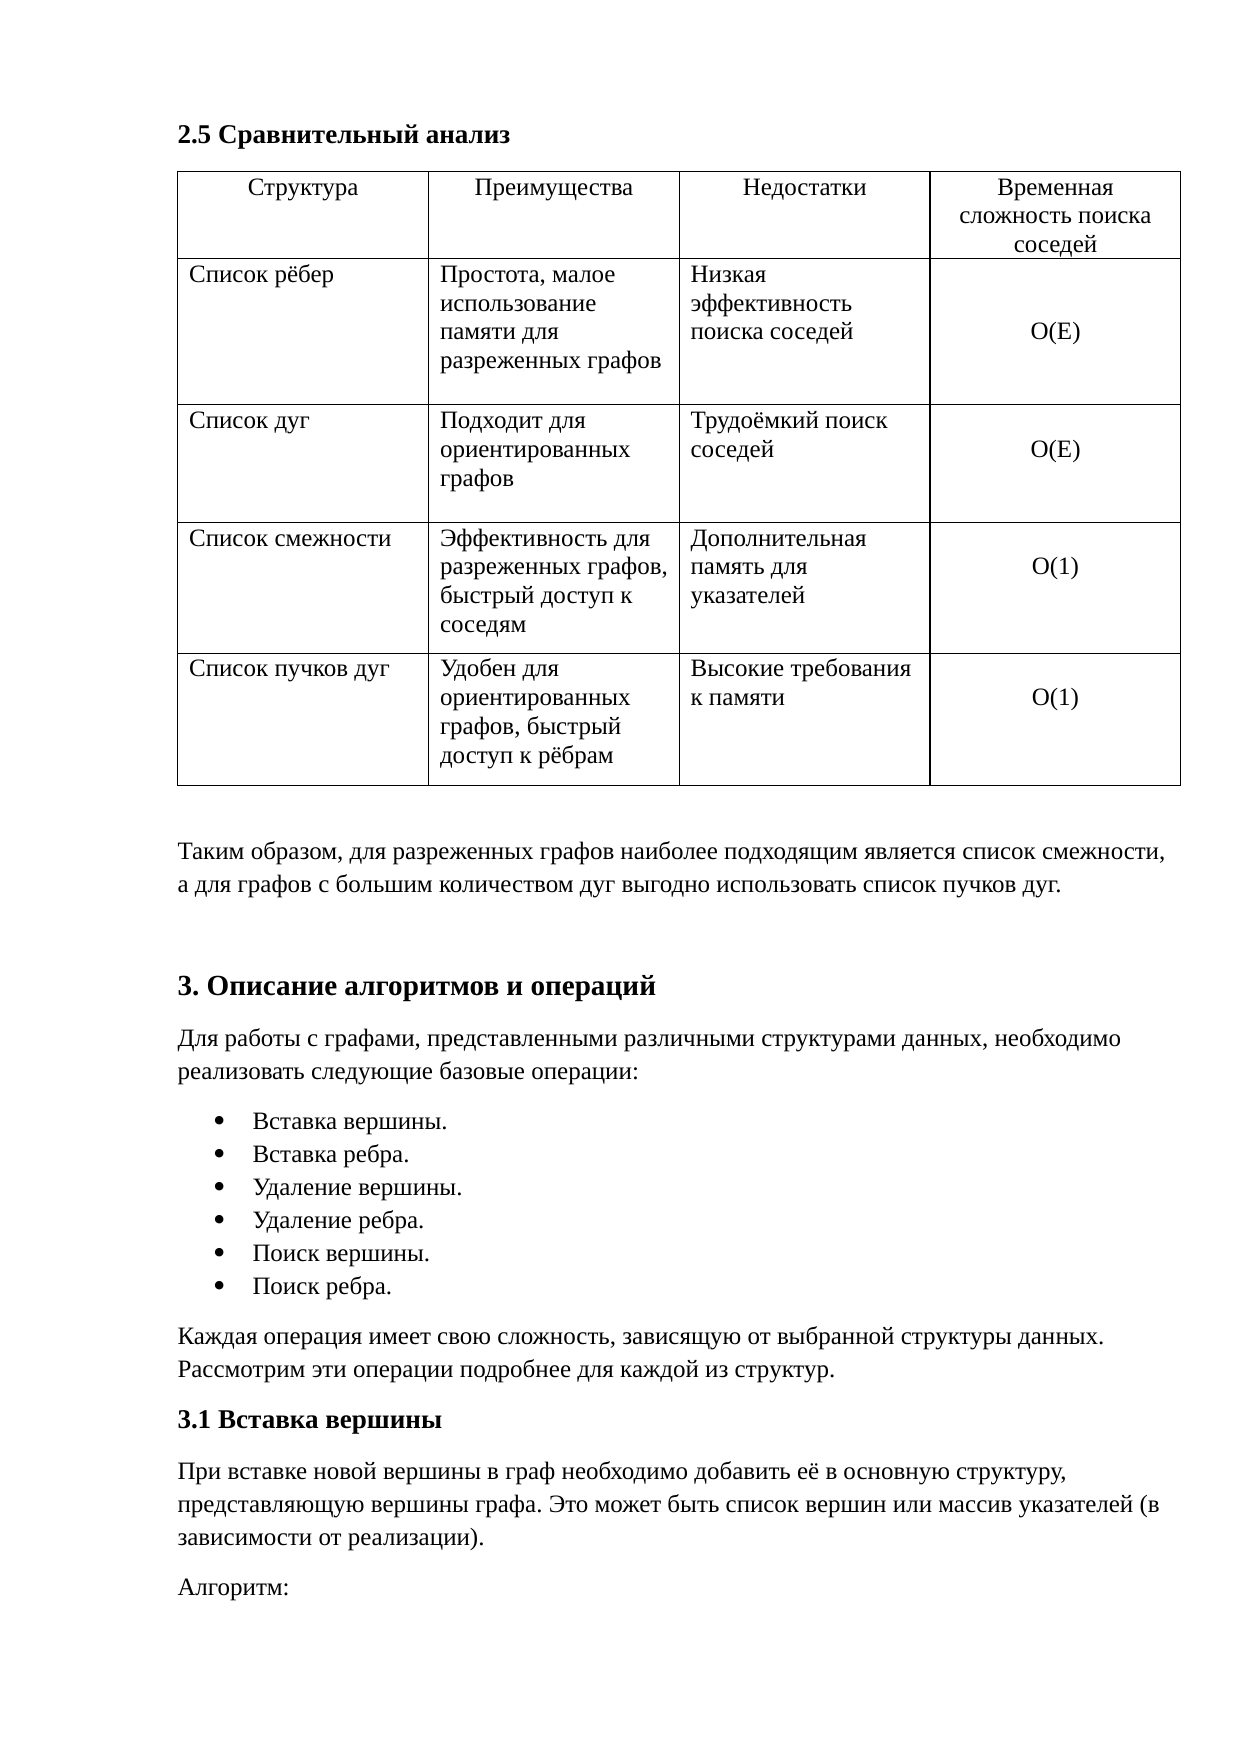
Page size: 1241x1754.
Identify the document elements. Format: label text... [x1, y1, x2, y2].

table_header Недостатки [680, 172, 929, 258]
table_cell Трудоёмкий поиск соседей [680, 405, 929, 522]
list Удаление вершины. [215, 1172, 1181, 1201]
table_cell O(1) [931, 523, 1180, 652]
table_header Структура [178, 172, 428, 258]
text 2.5 Сравнительный анализ [177, 118, 1181, 149]
table_cell Подходит для ориентированных графов [429, 405, 679, 522]
text Каждая операция имеет свою сложность, зависящую от выбранной структуры данных. Рассмотрим эти операции подробнее для каждой из структур. [177, 1321, 1181, 1383]
list Поиск ребра. [215, 1271, 1181, 1300]
table_cell O(E) [931, 259, 1180, 404]
table_cell Список смежности [178, 523, 428, 652]
table_cell Высокие требования к памяти [680, 654, 929, 785]
text 3. Описание алгоритмов и операций [177, 968, 1181, 1002]
list Вставка ребра. [215, 1139, 1181, 1168]
table_cell Простота, малое использование памяти для разреженных графов [429, 259, 679, 404]
list Поиск вершины. [215, 1238, 1181, 1267]
table_cell O(1) [931, 654, 1180, 785]
table_header Временная сложность поиска соседей [931, 172, 1180, 258]
text Алгоритм: [177, 1572, 1181, 1600]
table_cell Список рёбер [178, 259, 428, 404]
table_header Преимущества [429, 172, 679, 258]
table_cell O(E) [931, 405, 1180, 522]
text 3.1 Вставка вершины [177, 1403, 1181, 1435]
text При вставке новой вершины в граф необходимо добавить её в основную структуру, представляющую вершины графа. Это может быть список вершин или массив указателей (в зависимости от реализации). [177, 1456, 1181, 1551]
list Удаление ребра. [215, 1205, 1181, 1234]
table_cell Список дуг [178, 405, 428, 522]
table_cell Эффективность для разреженных графов, быстрый доступ к соседям [429, 523, 679, 652]
text Для работы с графами, представленными различными структурами данных, необходимо реализовать следующие базовые операции: [177, 1023, 1181, 1085]
text Таким образом, для разреженных графов наиболее подходящим является список смежности, а для графов с большим количеством дуг выгодно использовать список пучков дуг. [177, 836, 1181, 897]
table_cell Дополнительная память для указателей [680, 523, 929, 652]
list Вставка вершины. [215, 1106, 1181, 1135]
table_cell Список пучков дуг [178, 654, 428, 785]
table_cell Удобен для ориентированных графов, быстрый доступ к рёбрам [429, 654, 679, 785]
table_cell Низкая эффективность поиска соседей [680, 259, 929, 404]
